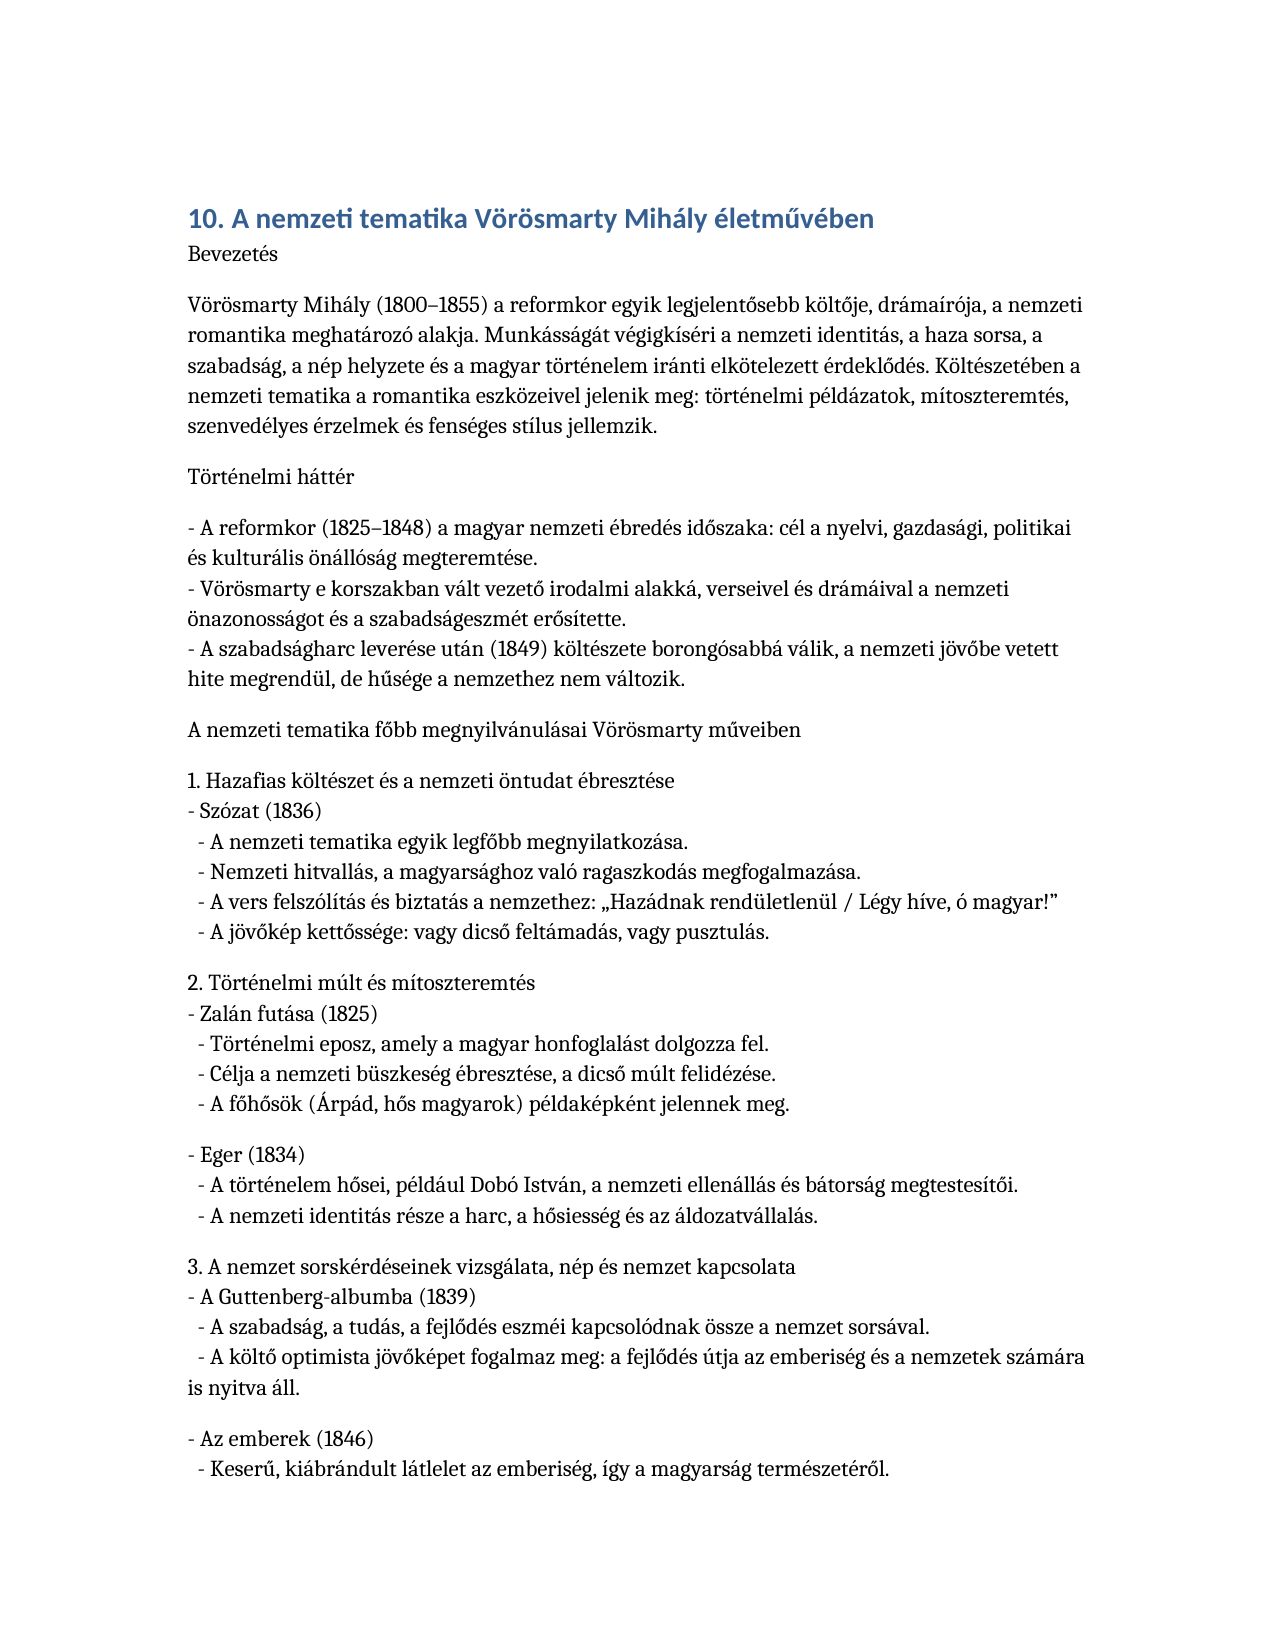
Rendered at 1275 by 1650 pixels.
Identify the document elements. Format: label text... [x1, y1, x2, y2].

text Vörösmarty Mihály (1800–1855) a reformkor egyik legjelentősebb költője, drámaírója, a nemzeti romantika meghatározó alakja. Munkásságát végigkíséri a nemzeti identitás, a haza sorsa, a szabadság, a nép helyzete és a magyar történelem iránti elkötelezett érdeklődés. Költészetében a nemzeti tematika a romantika eszközeivel jelenik meg: történelmi példázatok, mítoszteremtés, szenvedélyes érzelmek és fenséges stílus jellemzik. [187, 292, 1087, 439]
text Bevezetés [187, 241, 1087, 267]
text A nemzeti tematika főbb megnyilvánulásai Vörösmarty műveiben [187, 717, 1087, 743]
subtitle 10. A nemzeti tematika Vörösmarty Mihály életművében [187, 200, 1087, 236]
text 3. A nemzet sorskérdéseinek vizsgálata, nép és nemzet kapcsolata - A Guttenberg-albumba (1839) - A szabadság, a tudás, a fejlődés eszméi kapcsolódnak össze a nemzet sorsával. - A költő optimista jövőképet fogalmaz meg: a fejlődés útja az emberiség és a nemzetek számára is nyitva áll. [187, 1253, 1087, 1401]
text - Eger (1834) - A történelem hősei, például Dobó István, a nemzeti ellenállás és bátorság megtestesítői. - A nemzeti identitás része a harc, a hősiesség és az áldozatvállalás. [187, 1142, 1087, 1229]
text 2. Történelmi múlt és mítoszteremtés - Zalán futása (1825) - Történelmi eposz, amely a magyar honfoglalást dolgozza fel. - Célja a nemzeti büszkeség ébresztése, a dicső múlt felidézése. - A főhősök (Árpád, hős magyarok) példaképként jelennek meg. [187, 970, 1087, 1117]
text Történelmi háttér [187, 464, 1087, 490]
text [187, 1425, 1087, 1482]
text - A reformkor (1825–1848) a magyar nemzeti ébredés időszaka: cél a nyelvi, gazdasági, politikai és kulturális önállóság megteremtése. - Vörösmarty e korszakban vált vezető irodalmi alakká, verseivel és drámáival a nemzeti önazonosságot és a szabadságeszmét erősítette. - A szabadságharc leverése után (1849) költészete borongósabbá válik, a nemzeti jövőbe vetett hite megrendül, de hűsége a nemzethez nem változik. [187, 515, 1087, 692]
text 1. Hazafias költészet és a nemzeti öntudat ébresztése - Szózat (1836) - A nemzeti tematika egyik legfőbb megnyilatkozása. - Nemzeti hitvallás, a magyarsághoz való ragaszkodás megfogalmazása. - A vers felszólítás és biztatás a nemzethez: „Hazádnak rendületlenül / Légy híve, ó magyar!” - A jövőkép kettőssége: vagy dicső feltámadás, vagy pusztulás. [187, 768, 1087, 945]
